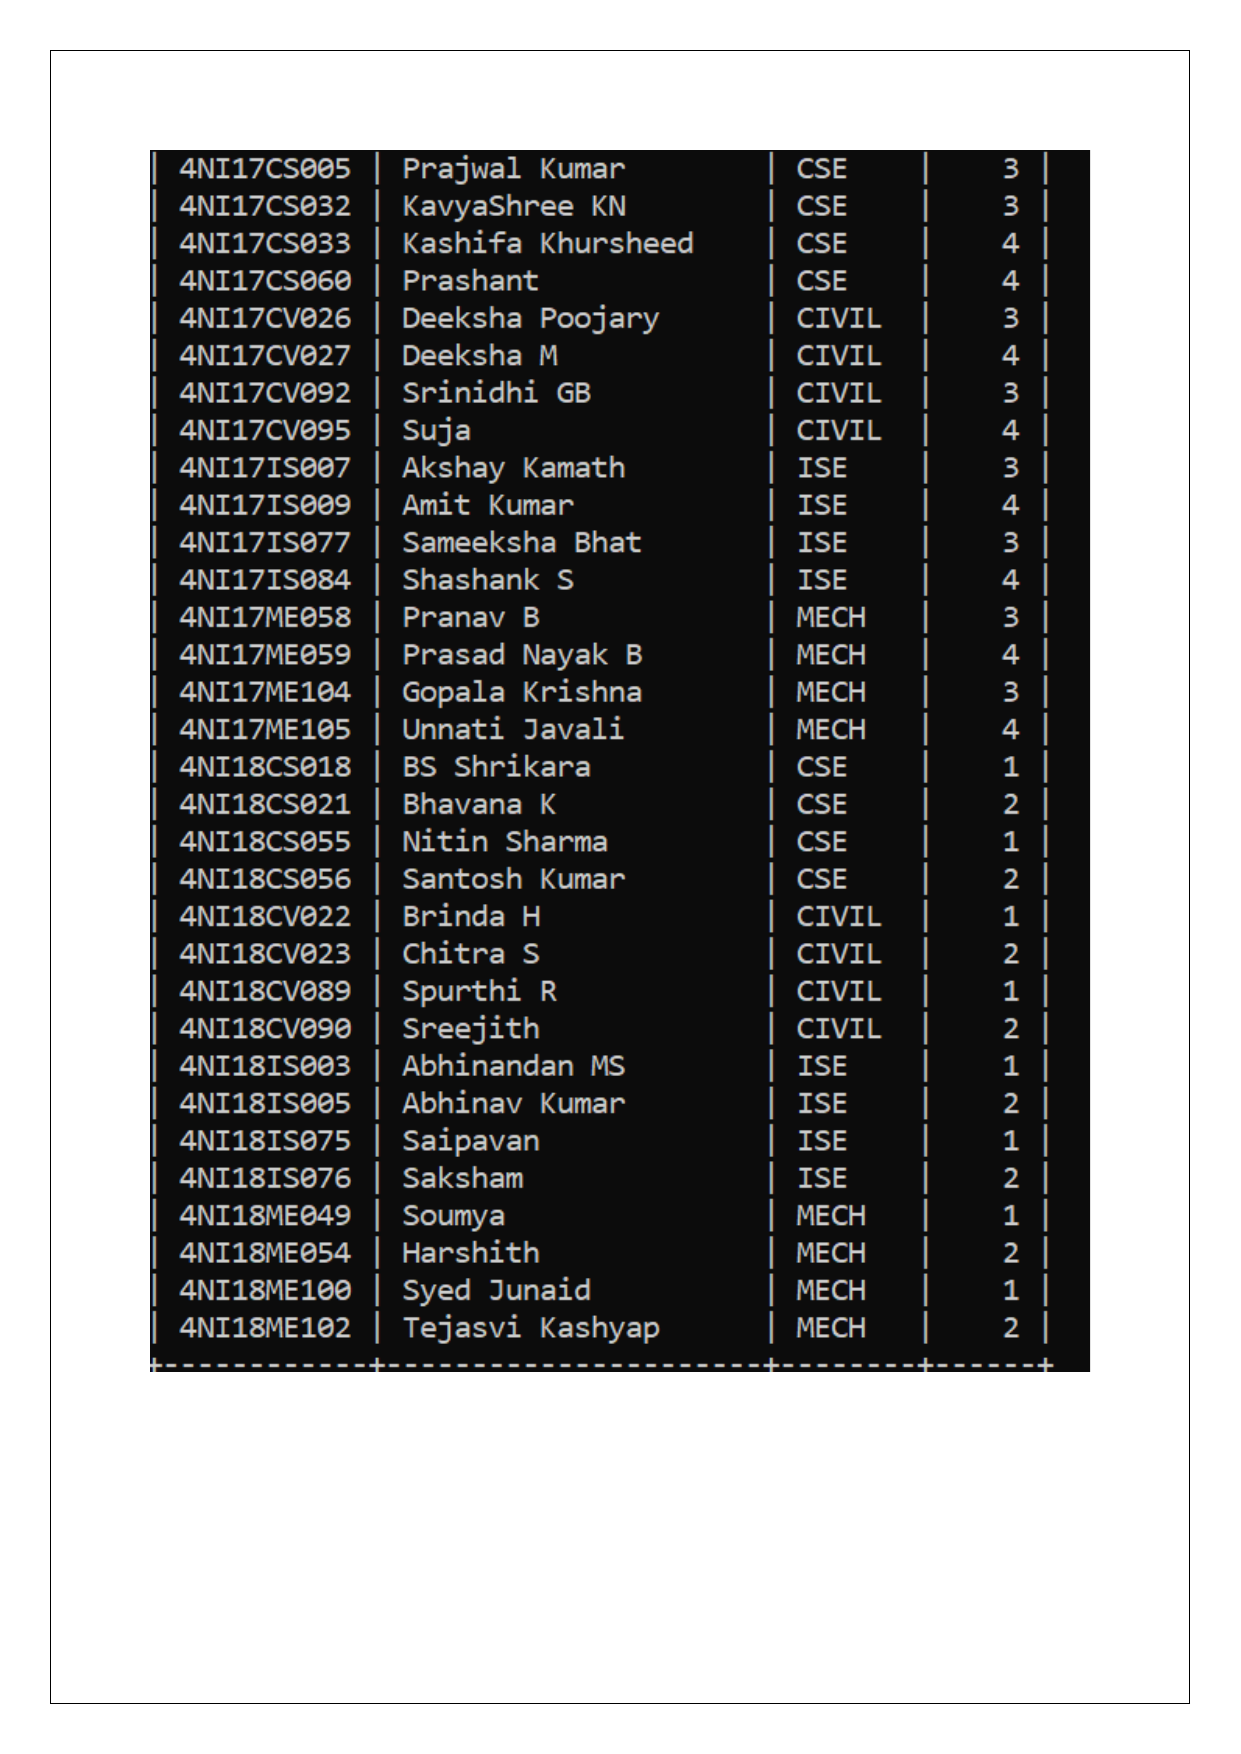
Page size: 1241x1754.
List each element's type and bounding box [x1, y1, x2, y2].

picture [150, 150, 1091, 1372]
